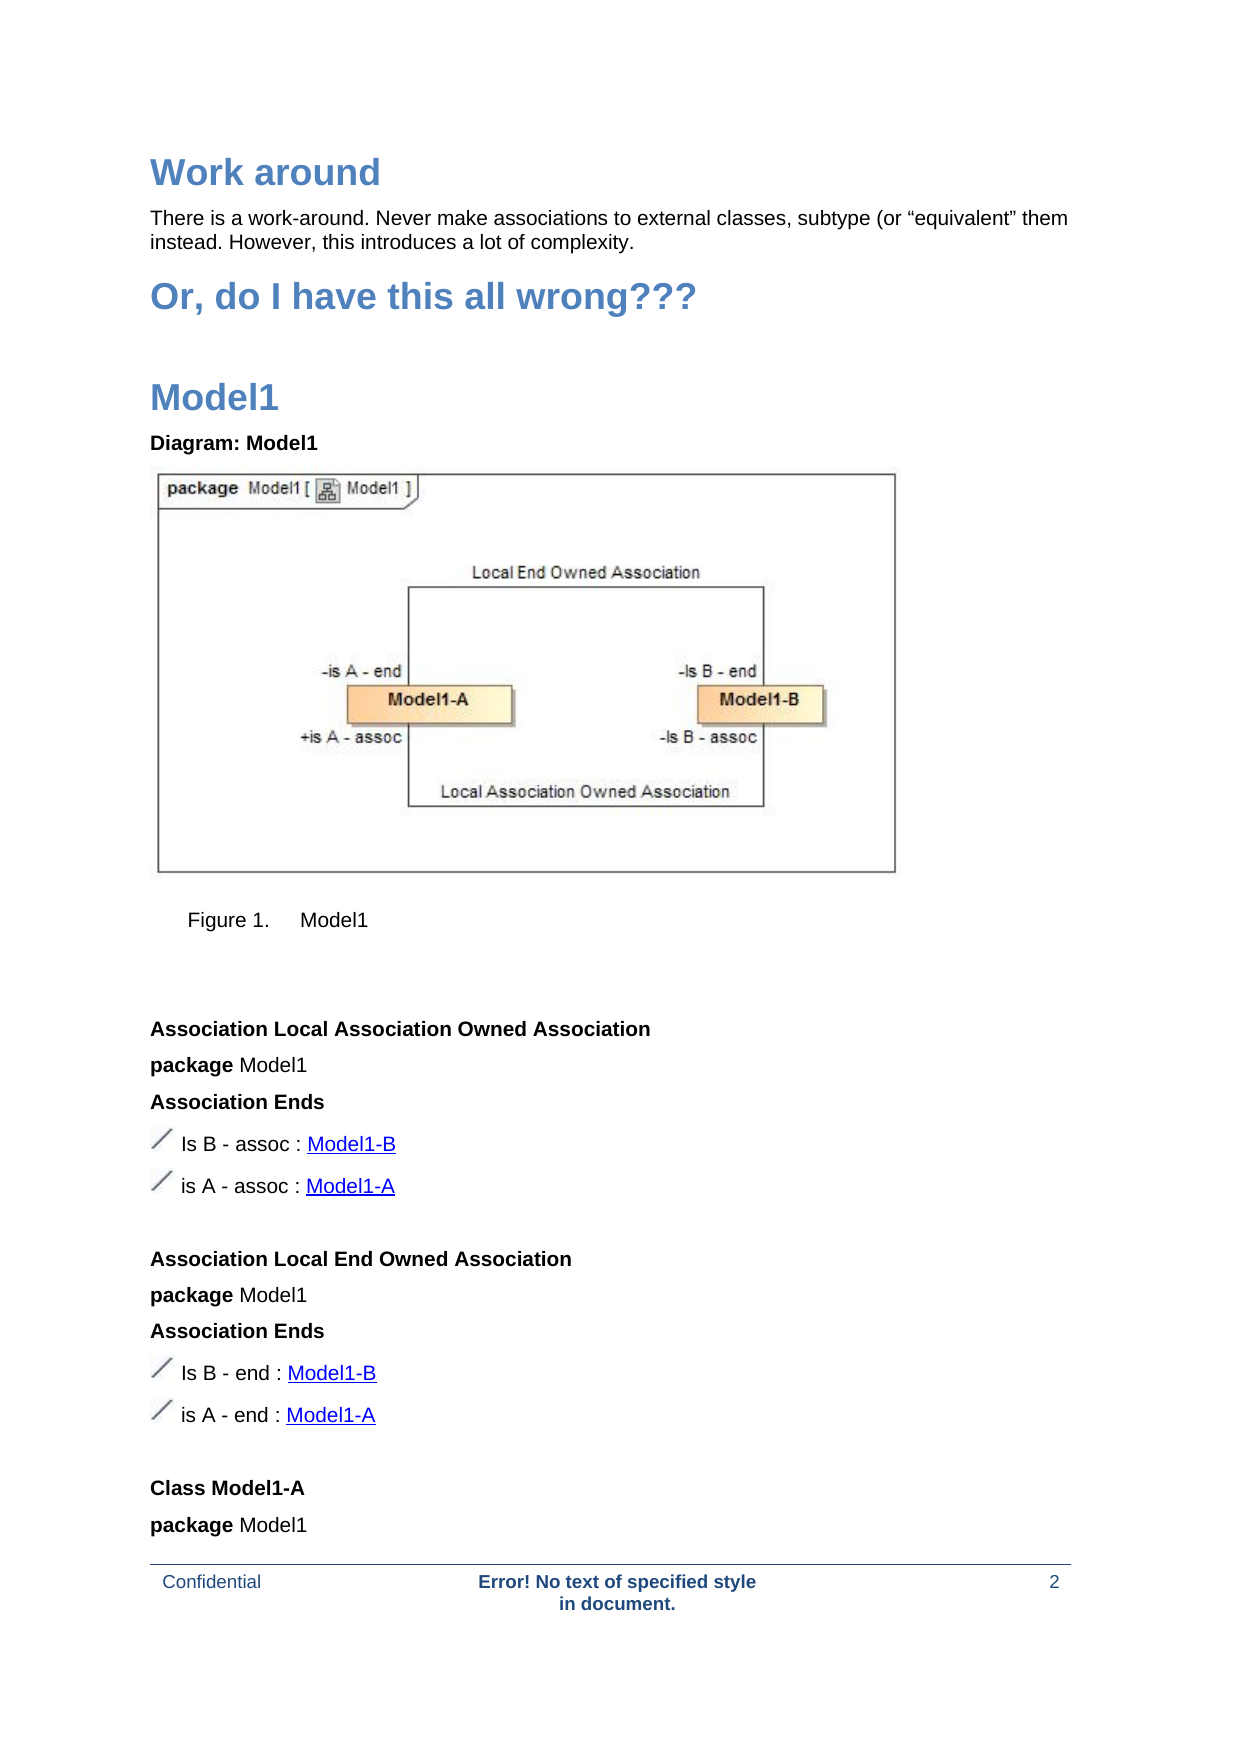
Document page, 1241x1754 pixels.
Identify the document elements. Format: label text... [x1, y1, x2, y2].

text package Model1 [150, 1512, 1090, 1536]
text package Model1 [150, 1053, 1090, 1077]
subtitle Model1 [150, 375, 1090, 418]
text Class Model1-A [150, 1476, 1090, 1500]
text Association Ends [150, 1090, 1090, 1114]
text Is B - assoc : Model1-B [150, 1126, 1090, 1156]
text Association Local Association Owned Association [150, 1017, 1090, 1041]
text package Model1 [150, 1283, 1090, 1307]
text is A - end : Model1-A [150, 1398, 1090, 1427]
text Association Local End Owned Association [150, 1246, 1090, 1270]
list Model1 [187, 907, 1090, 931]
picture [150, 1355, 175, 1381]
subtitle Or, do I have this all wrong??? [150, 274, 1090, 317]
picture [150, 1126, 175, 1152]
text Association Ends [150, 1319, 1090, 1343]
text Is B - end : Model1-B [150, 1356, 1090, 1385]
subtitle Work around [150, 150, 1090, 193]
picture [150, 1168, 175, 1194]
picture [150, 1397, 175, 1423]
text There is a work-around. Never make associations to external classes, subtype (or “equivalent” them instead. However, this introduces a lot of complexity. [150, 206, 1090, 253]
text Diagram: Model1 [150, 430, 1090, 454]
text is A - assoc : Model1-A [150, 1168, 1090, 1197]
picture [150, 466, 918, 895]
